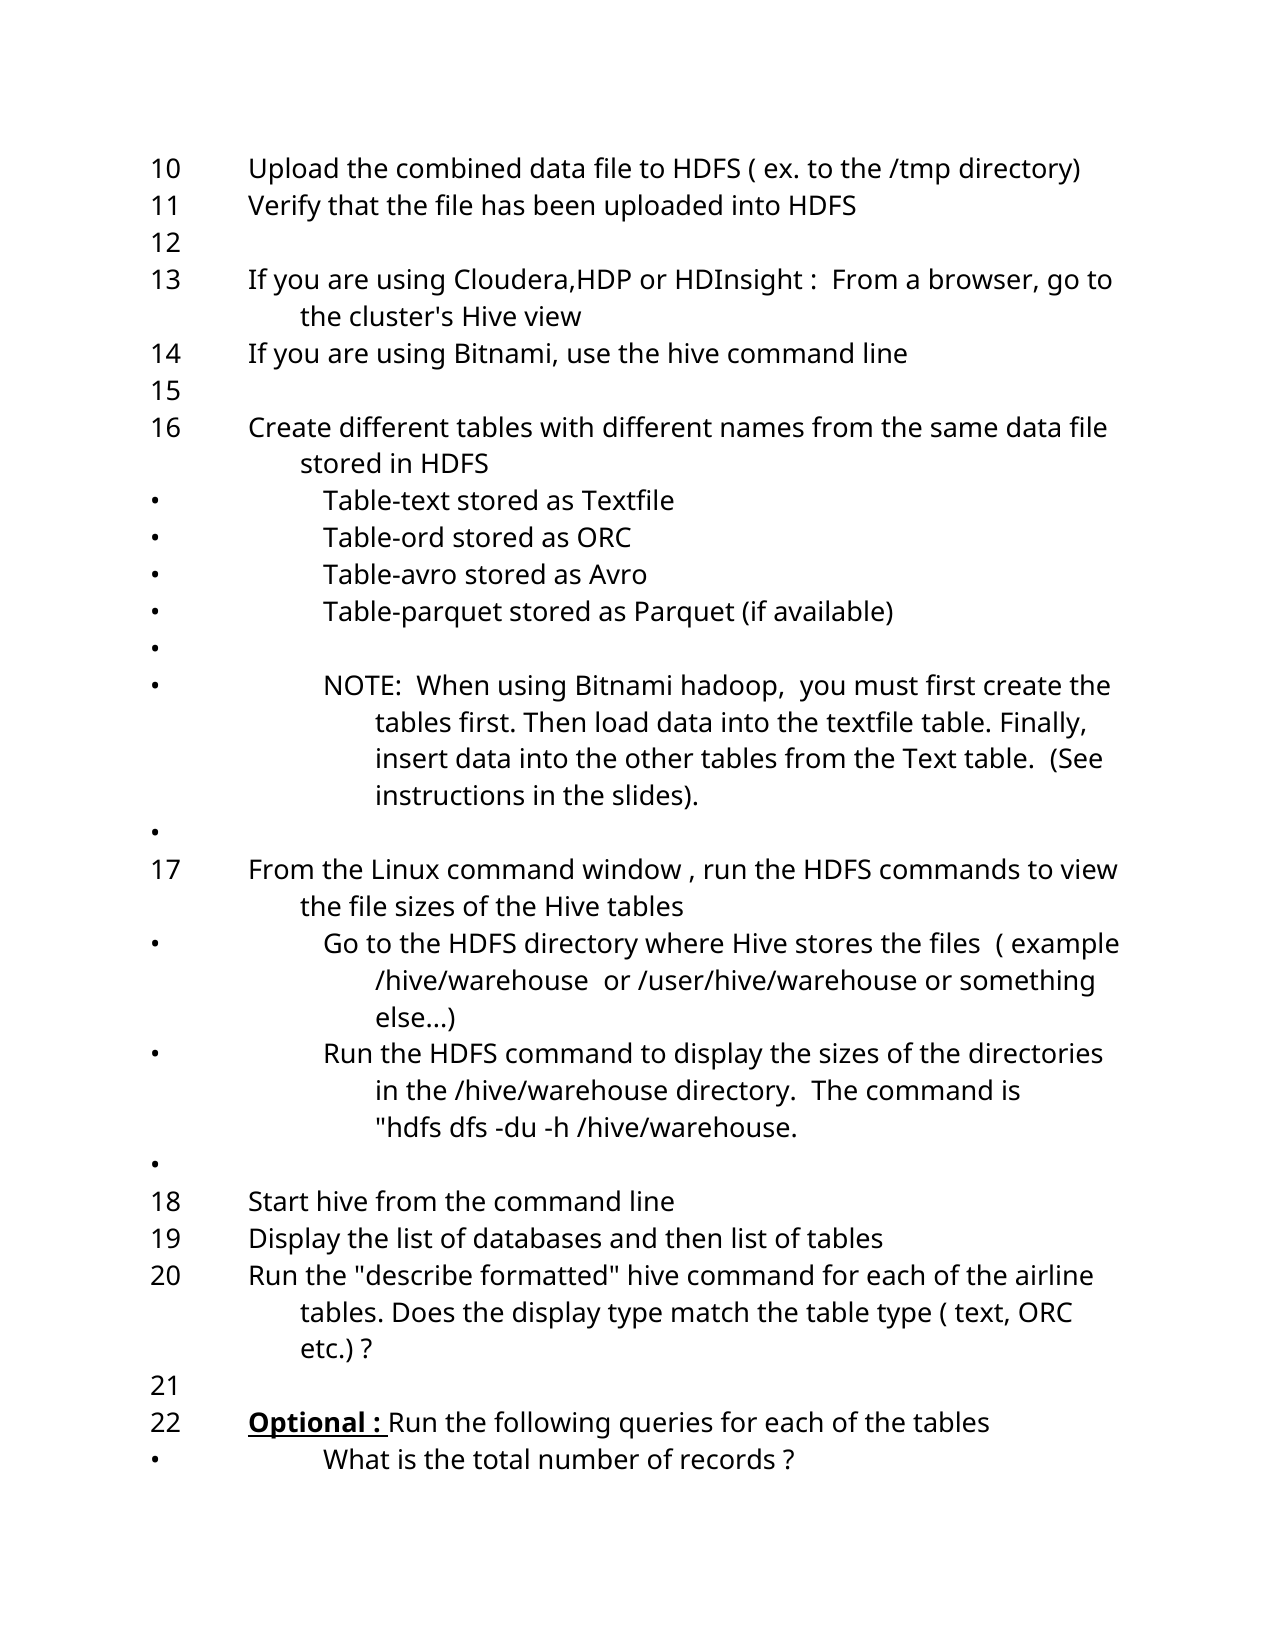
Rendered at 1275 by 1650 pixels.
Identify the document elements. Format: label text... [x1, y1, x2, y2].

list Start hive from the command line [150, 1182, 1125, 1219]
list Go to the HDFS directory where Hive stores the files ( example /hive/warehouse or /user/hive/warehouse or something else...) [150, 924, 1125, 1035]
list Table-text stored as Textfile [150, 482, 1125, 519]
list Table-ord stored as ORC [150, 519, 1125, 556]
list Table-avro stored as Avro [150, 556, 1125, 592]
list From the Linux command window , run the HDFS commands to view the file sizes of the Hive tables [150, 851, 1125, 924]
list Display the list of databases and then list of tables [150, 1219, 1125, 1256]
list Optional : Run the following queries for each of the tables [150, 1404, 1125, 1441]
list NOTE: When using Bitnami hadoop, you must first create the tables first. Then load data into the textfile table. Finally, insert data into the other tables from the Text table. (See instructions in the slides). [150, 666, 1125, 814]
list Create different tables with different names from the same data file stored in HDFS [150, 408, 1125, 482]
list Table-parquet stored as Parquet (if available) [150, 592, 1125, 629]
list Verify that the file has been uploaded into HDFS [150, 187, 1125, 224]
list If you are using Bitnami, use the hive command line [150, 334, 1125, 371]
list Run the "describe formatted" hive command for each of the airline tables. Does the display type match the table type ( text, ORC etc.) ? [150, 1256, 1125, 1367]
list Run the HDFS command to display the sizes of the directories in the /hive/warehouse directory. The command is "hdfs dfs -du -h /hive/warehouse. [150, 1035, 1125, 1146]
list What is the total number of records ? [150, 1441, 1125, 1477]
list Upload the combined data file to HDFS ( ex. to the /tmp directory) [150, 150, 1125, 187]
list If you are using Cloudera,HDP or HDInsight : From a browser, go to the cluster's Hive view [150, 261, 1125, 334]
